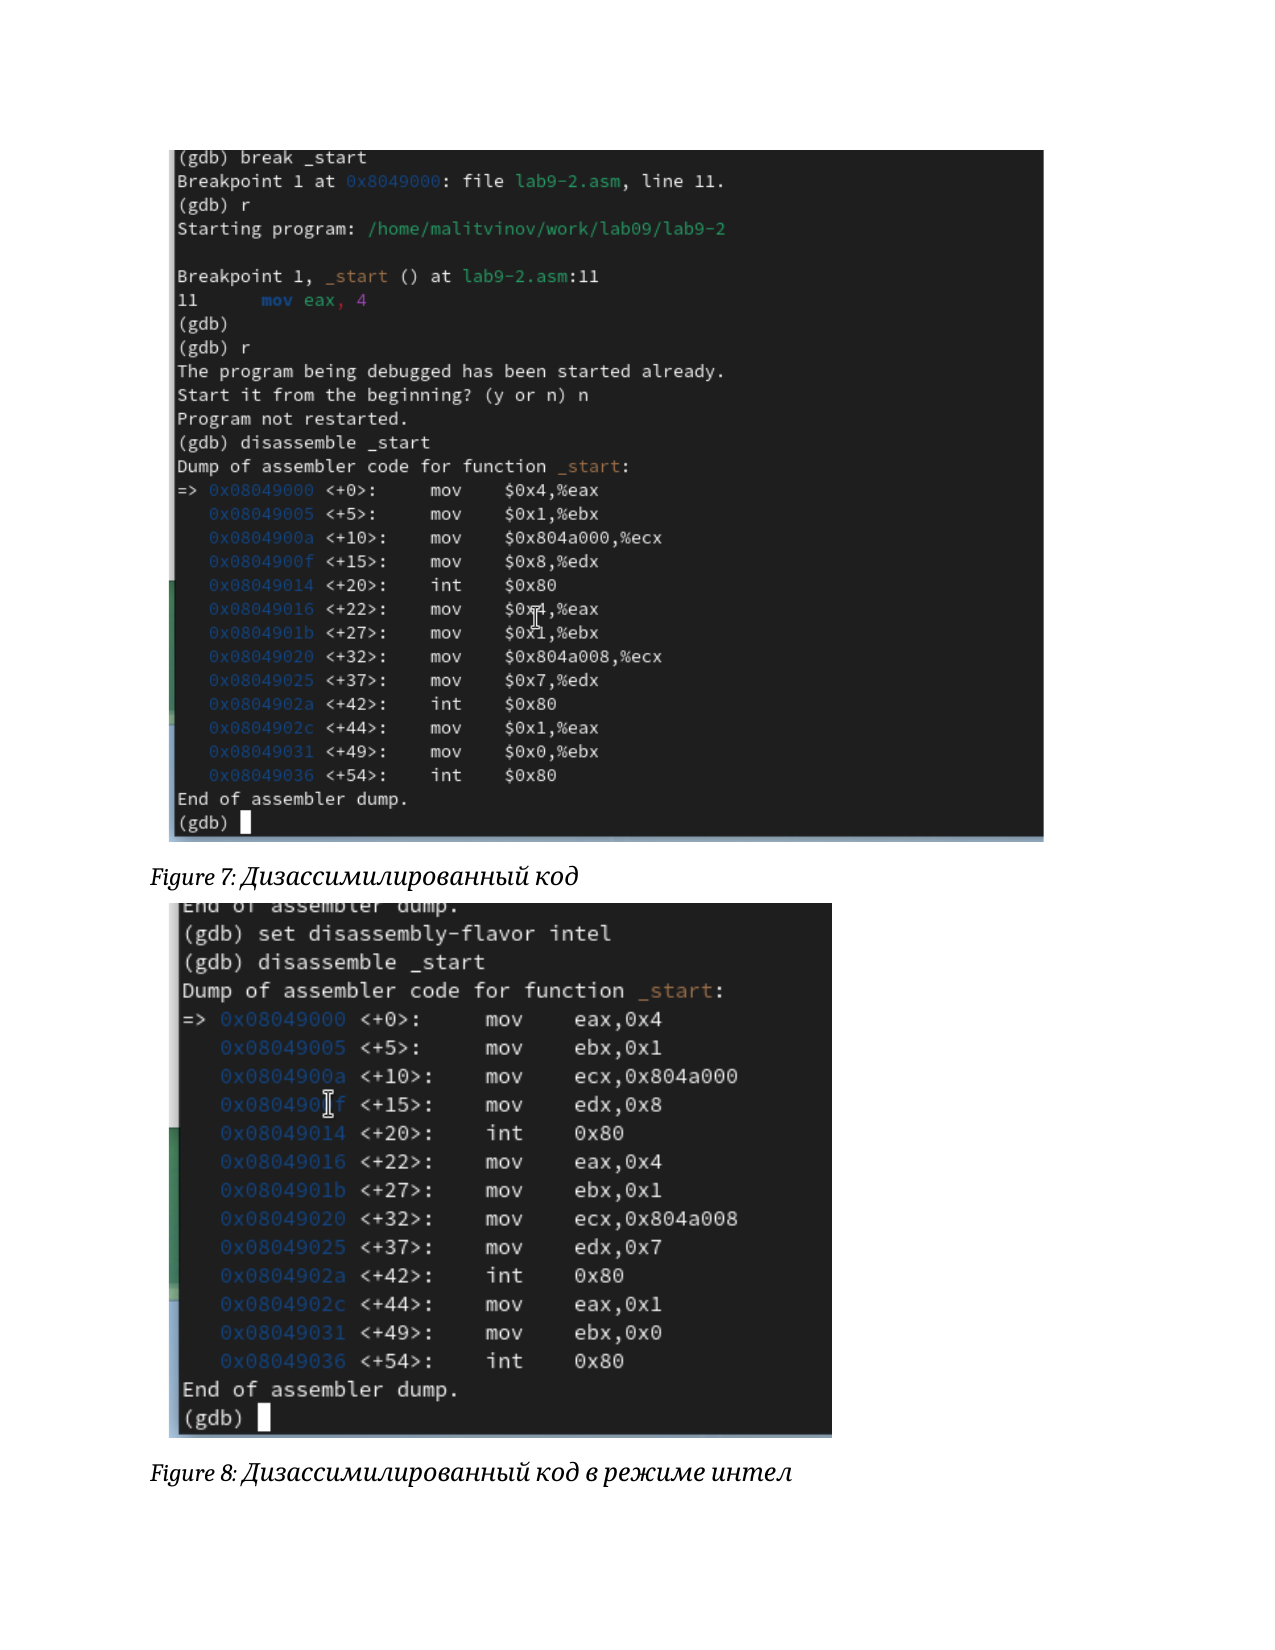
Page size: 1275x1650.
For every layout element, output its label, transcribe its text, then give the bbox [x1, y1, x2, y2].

text Figure 7: Дизассимилированный код [150, 863, 1125, 891]
text Figure 8: Дизассимилированный код в режиме интел [150, 1458, 1125, 1487]
picture [168, 903, 832, 1438]
picture [168, 150, 1044, 842]
